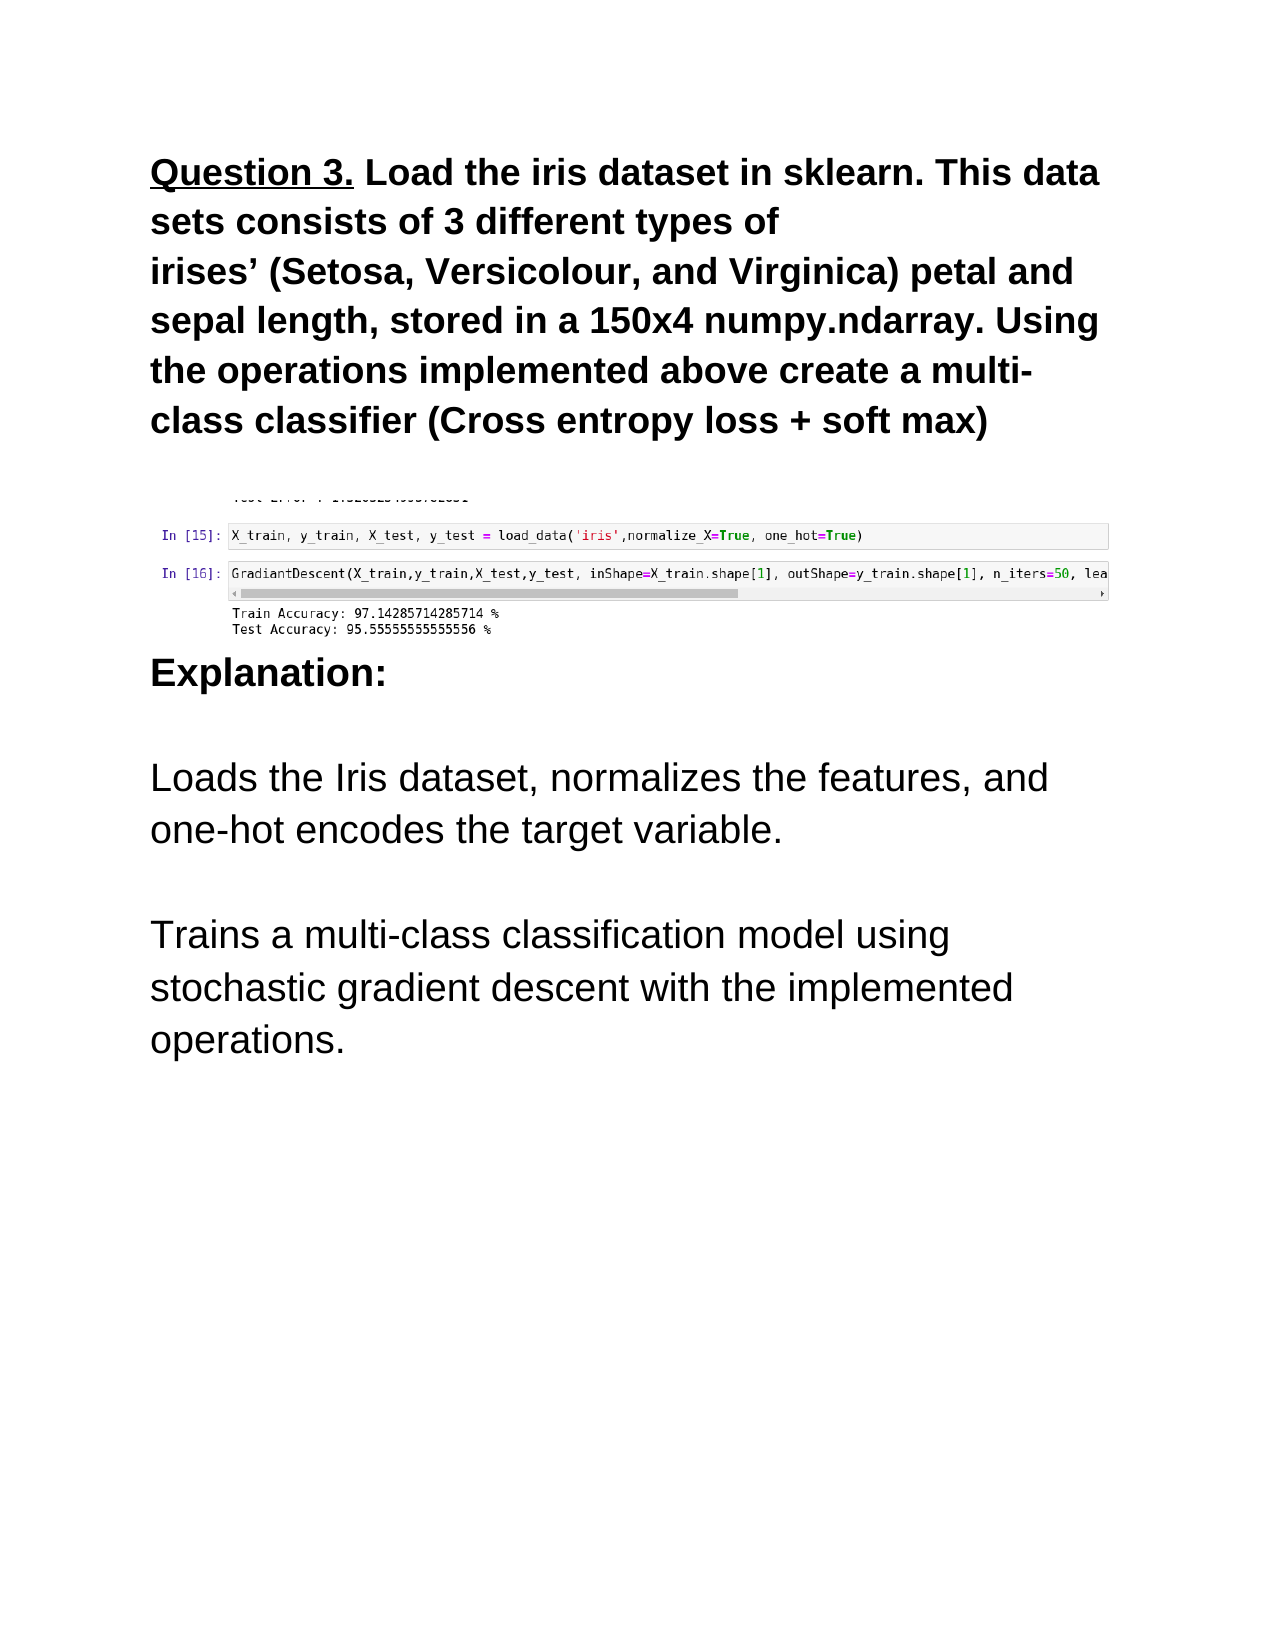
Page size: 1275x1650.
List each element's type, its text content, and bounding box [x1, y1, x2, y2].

picture [150, 500, 1125, 646]
text Loads the Iris dataset, normalizes the features, and one-hot encodes the target variable. [150, 754, 1125, 852]
text irises’ (Setosa, Versicolour, and Virginica) petal and sepal length, stored in a 150x4 numpy.ndarray. Using the operations implemented above create a multi- class classifier (Cross entropy loss + soft max) [150, 249, 1125, 441]
text Explanation: [150, 649, 1125, 695]
text Question 3. Load the iris dataset in sklearn. This data sets consists of 3 different types of [150, 150, 1125, 243]
text Trains a multi-class classification model using stochastic gradient descent with the implemented operations. [150, 912, 1125, 1062]
